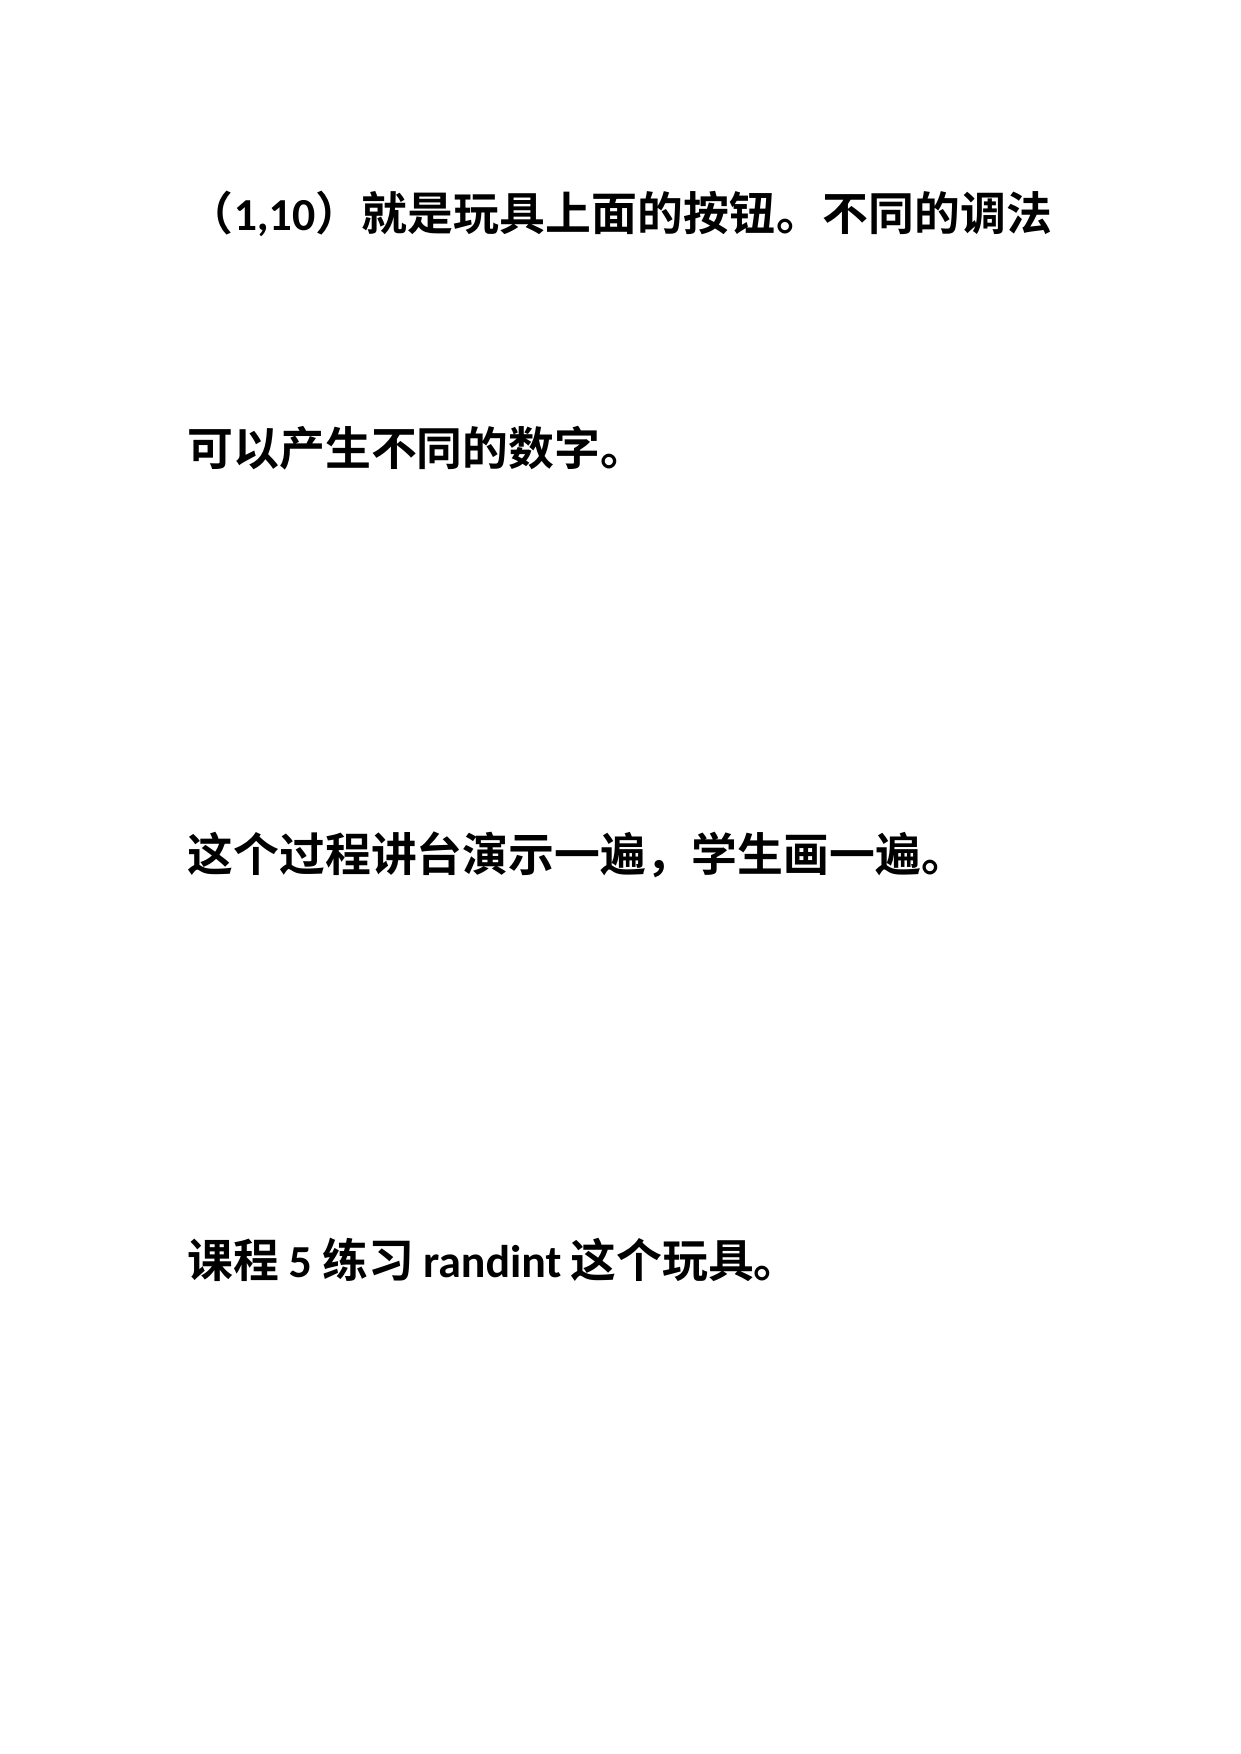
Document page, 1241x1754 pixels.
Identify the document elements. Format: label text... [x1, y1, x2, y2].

subtitle 课程5 练习randint这个玩具。 [187, 1208, 1053, 1306]
subtitle 这个过程讲台演示一遍，学生画一遍。 [187, 803, 1053, 900]
subtitle （1,10）就是玩具上面的按钮。不同的调法可以产生不同的数字。 [187, 162, 1053, 494]
